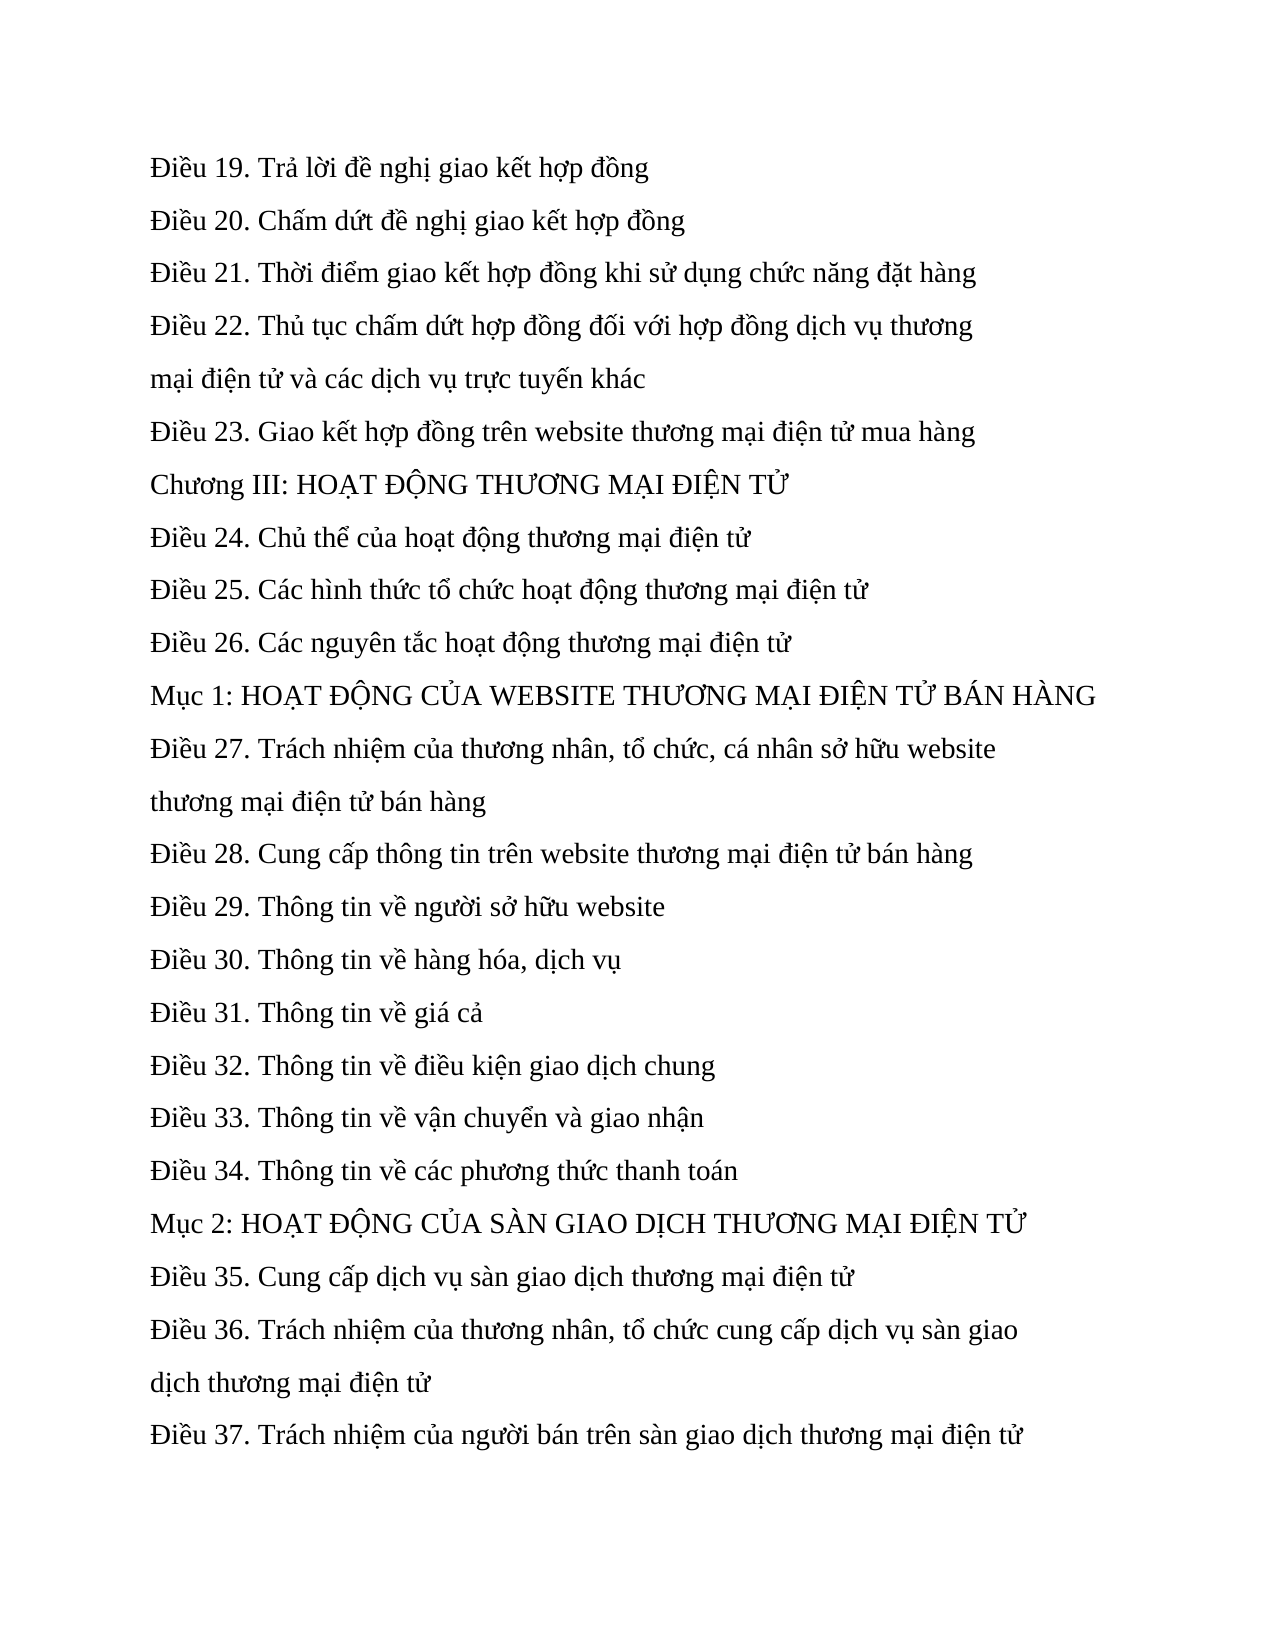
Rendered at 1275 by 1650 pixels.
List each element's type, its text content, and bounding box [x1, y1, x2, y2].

text Điều 25. Các hình thức tổ chức hoạt động thương mại điện tử [150, 572, 1125, 606]
text thương mại điện tử bán hàng [150, 784, 1125, 817]
text Điều 22. Thủ tục chấm dứt hợp đồng đối với hợp đồng dịch vụ thương [150, 308, 1125, 342]
text Điều 21. Thời điểm giao kết hợp đồng khi sử dụng chức năng đặt hàng [150, 256, 1125, 289]
text Điều 28. Cung cấp thông tin trên website thương mại điện tử bán hàng [150, 837, 1125, 870]
text Điều 33. Thông tin về vận chuyển và giao nhận [150, 1101, 1125, 1134]
text Điều 37. Trách nhiệm của người bán trên sàn giao dịch thương mại điện tử [150, 1417, 1125, 1451]
text Điều 35. Cung cấp dịch vụ sàn giao dịch thương mại điện tử [150, 1259, 1125, 1293]
text Điều 26. Các nguyên tắc hoạt động thương mại điện tử [150, 625, 1125, 659]
text Điều 34. Thông tin về các phương thức thanh toán [150, 1153, 1125, 1187]
text Điều 20. Chấm dứt đề nghị giao kết hợp đồng [150, 203, 1125, 236]
text Điều 19. Trả lời đề nghị giao kết hợp đồng [150, 150, 1125, 183]
text Điều 23. Giao kết hợp đồng trên website thương mại điện tử mua hàng [150, 414, 1125, 448]
text Điều 32. Thông tin về điều kiện giao dịch chung [150, 1048, 1125, 1081]
text Mục 1: HOẠT ĐỘNG CỦA WEBSITE THƯƠNG MẠI ĐIỆN TỬ BÁN HÀNG [150, 678, 1125, 712]
text dịch thương mại điện tử [150, 1365, 1125, 1398]
text Điều 27. Trách nhiệm của thương nhân, tổ chức, cá nhân sở hữu website [150, 731, 1125, 764]
text Điều 36. Trách nhiệm của thương nhân, tổ chức cung cấp dịch vụ sàn giao [150, 1312, 1125, 1345]
text Điều 24. Chủ thể của hoạt động thương mại điện tử [150, 520, 1125, 553]
text mại điện tử và các dịch vụ trực tuyến khác [150, 361, 1125, 395]
text Chương III: HOẠT ĐỘNG THƯƠNG MẠI ĐIỆN TỬ [150, 467, 1125, 500]
text Điều 29. Thông tin về người sở hữu website [150, 889, 1125, 923]
text Mục 2: HOẠT ĐỘNG CỦA SÀN GIAO DỊCH THƯƠNG MẠI ĐIỆN TỬ [150, 1206, 1125, 1240]
text Điều 31. Thông tin về giá cả [150, 995, 1125, 1028]
text Điều 30. Thông tin về hàng hóa, dịch vụ [150, 942, 1125, 976]
